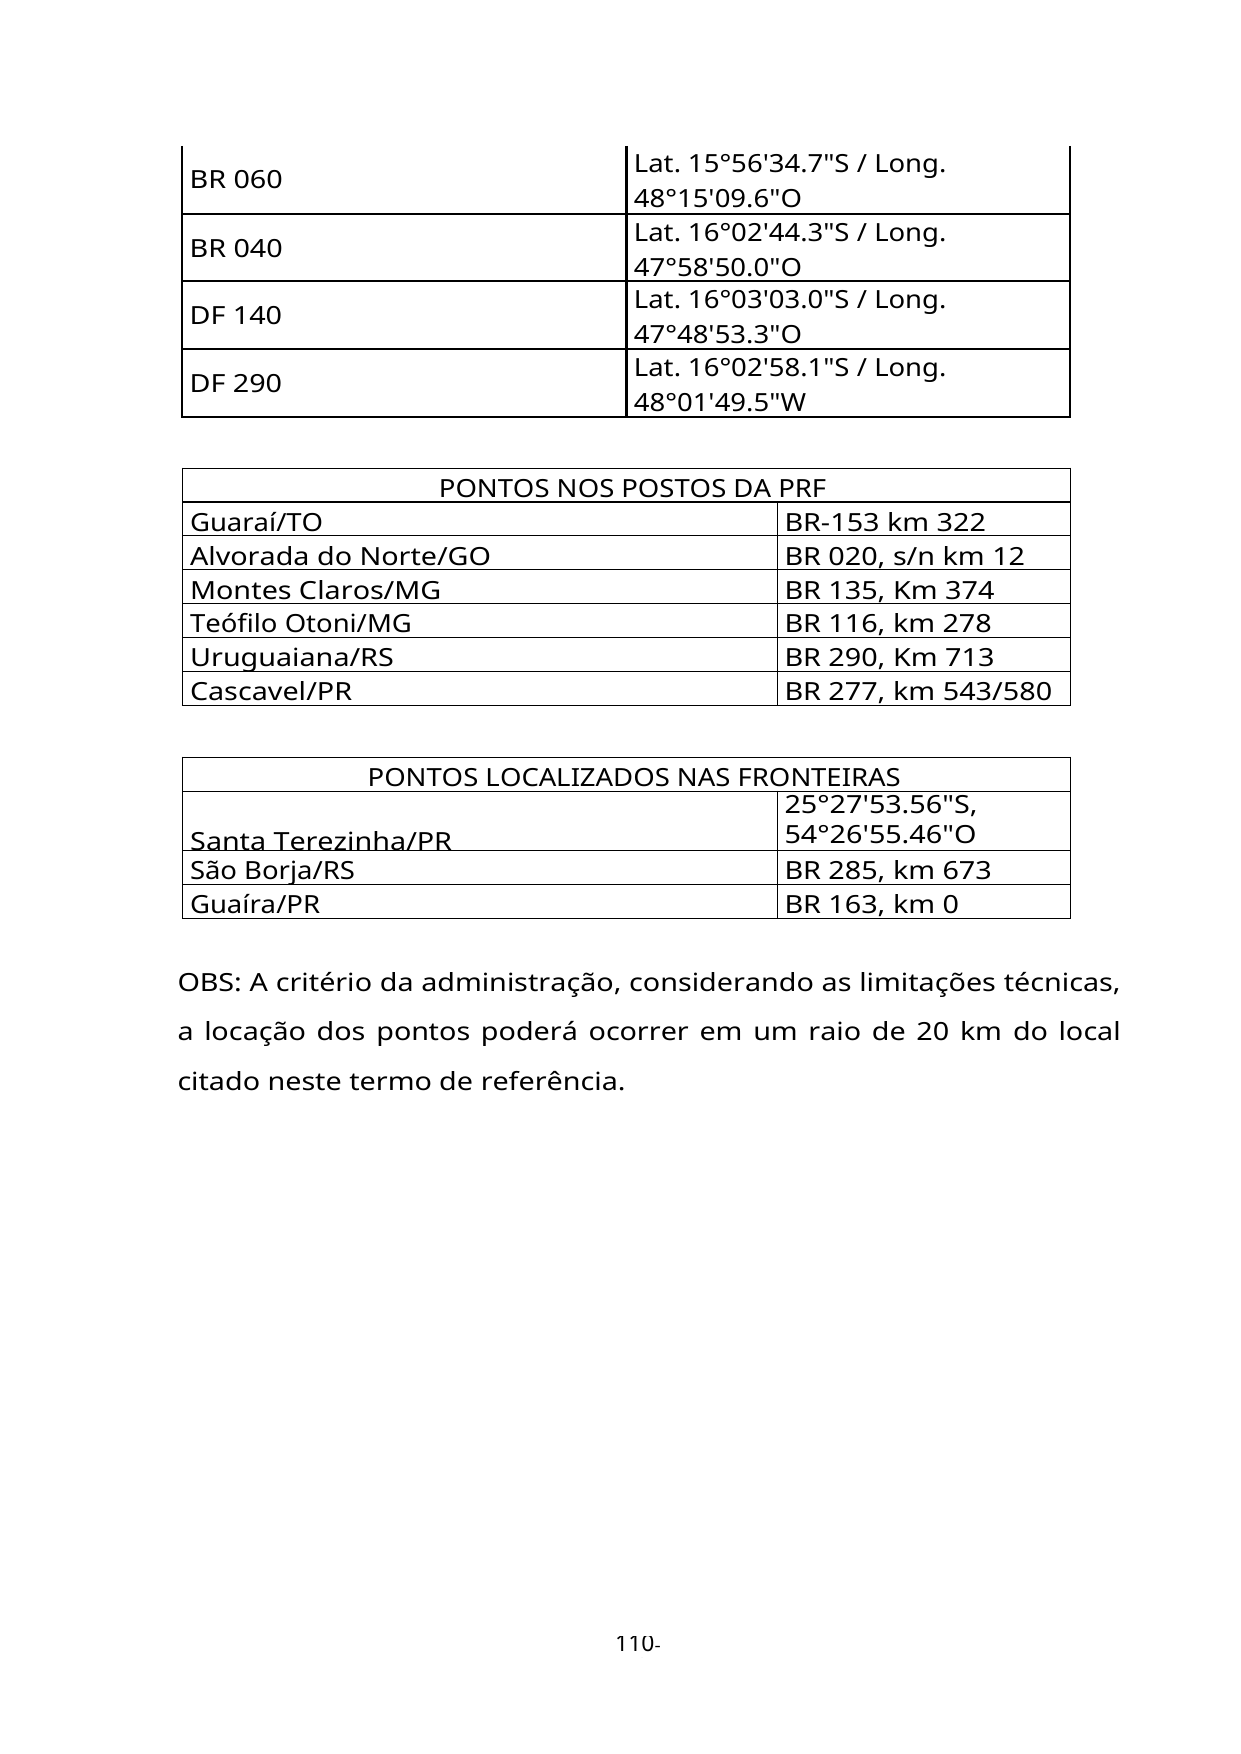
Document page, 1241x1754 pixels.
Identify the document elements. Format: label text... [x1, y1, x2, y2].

table_cell Alvorada do Norte/GO [183, 536, 777, 569]
table_cell Uruguaiana/RS [183, 638, 777, 671]
table_cell Montes Claros/MG [183, 570, 777, 603]
table_cell BR 163, km 0 [778, 885, 1070, 918]
text OBS: A critério da administração, considerando as limitações técnicas, a locação dos pontos poderá ocorrer em um raio de 20 km do local citado neste termo de referência. [177, 964, 1122, 1097]
table_cell BR 277, km 543/580 [778, 672, 1070, 705]
table_cell BR 290, Km 713 [778, 638, 1070, 671]
table_cell Cascavel/PR [183, 672, 777, 705]
table_cell Guaíra/PR [183, 885, 777, 918]
table_cell BR-153 km 322 [778, 503, 1070, 535]
table_cell Lat. 16°03'03.0"S / Long. 47°48'53.3"O [628, 282, 1069, 348]
table_cell 25°27'53.56"S, 54°26'55.46"O [778, 792, 1070, 850]
table_cell Santa Terezinha/PR [183, 792, 777, 850]
table_header BR 060 [183, 146, 625, 212]
table_cell BR 116, km 278 [778, 604, 1070, 637]
table_cell São Borja/RS [183, 851, 777, 883]
table_header Lat. 15°56'34.7"S / Long. 48°15'09.6"O [628, 146, 1069, 212]
table_cell BR 135, Km 374 [778, 570, 1070, 603]
table_cell DF 290 [183, 350, 625, 416]
table_header PONTOS NOS POSTOS DA PRF [183, 469, 1070, 501]
table_cell Lat. 16°02'44.3"S / Long. 47°58'50.0"O [628, 215, 1069, 280]
table_cell BR 040 [183, 215, 625, 280]
table_cell Guaraí/TO [183, 503, 777, 535]
table_cell DF 140 [183, 282, 625, 348]
table_header PONTOS LOCALIZADOS NAS FRONTEIRAS [183, 758, 1070, 791]
table_cell BR 020, s/n km 12 [778, 536, 1070, 569]
table_cell Teófilo Otoni/MG [183, 604, 777, 637]
table_cell Lat. 16°02'58.1"S / Long. 48°01'49.5"W [628, 350, 1069, 416]
table_cell BR 285, km 673 [778, 851, 1070, 883]
